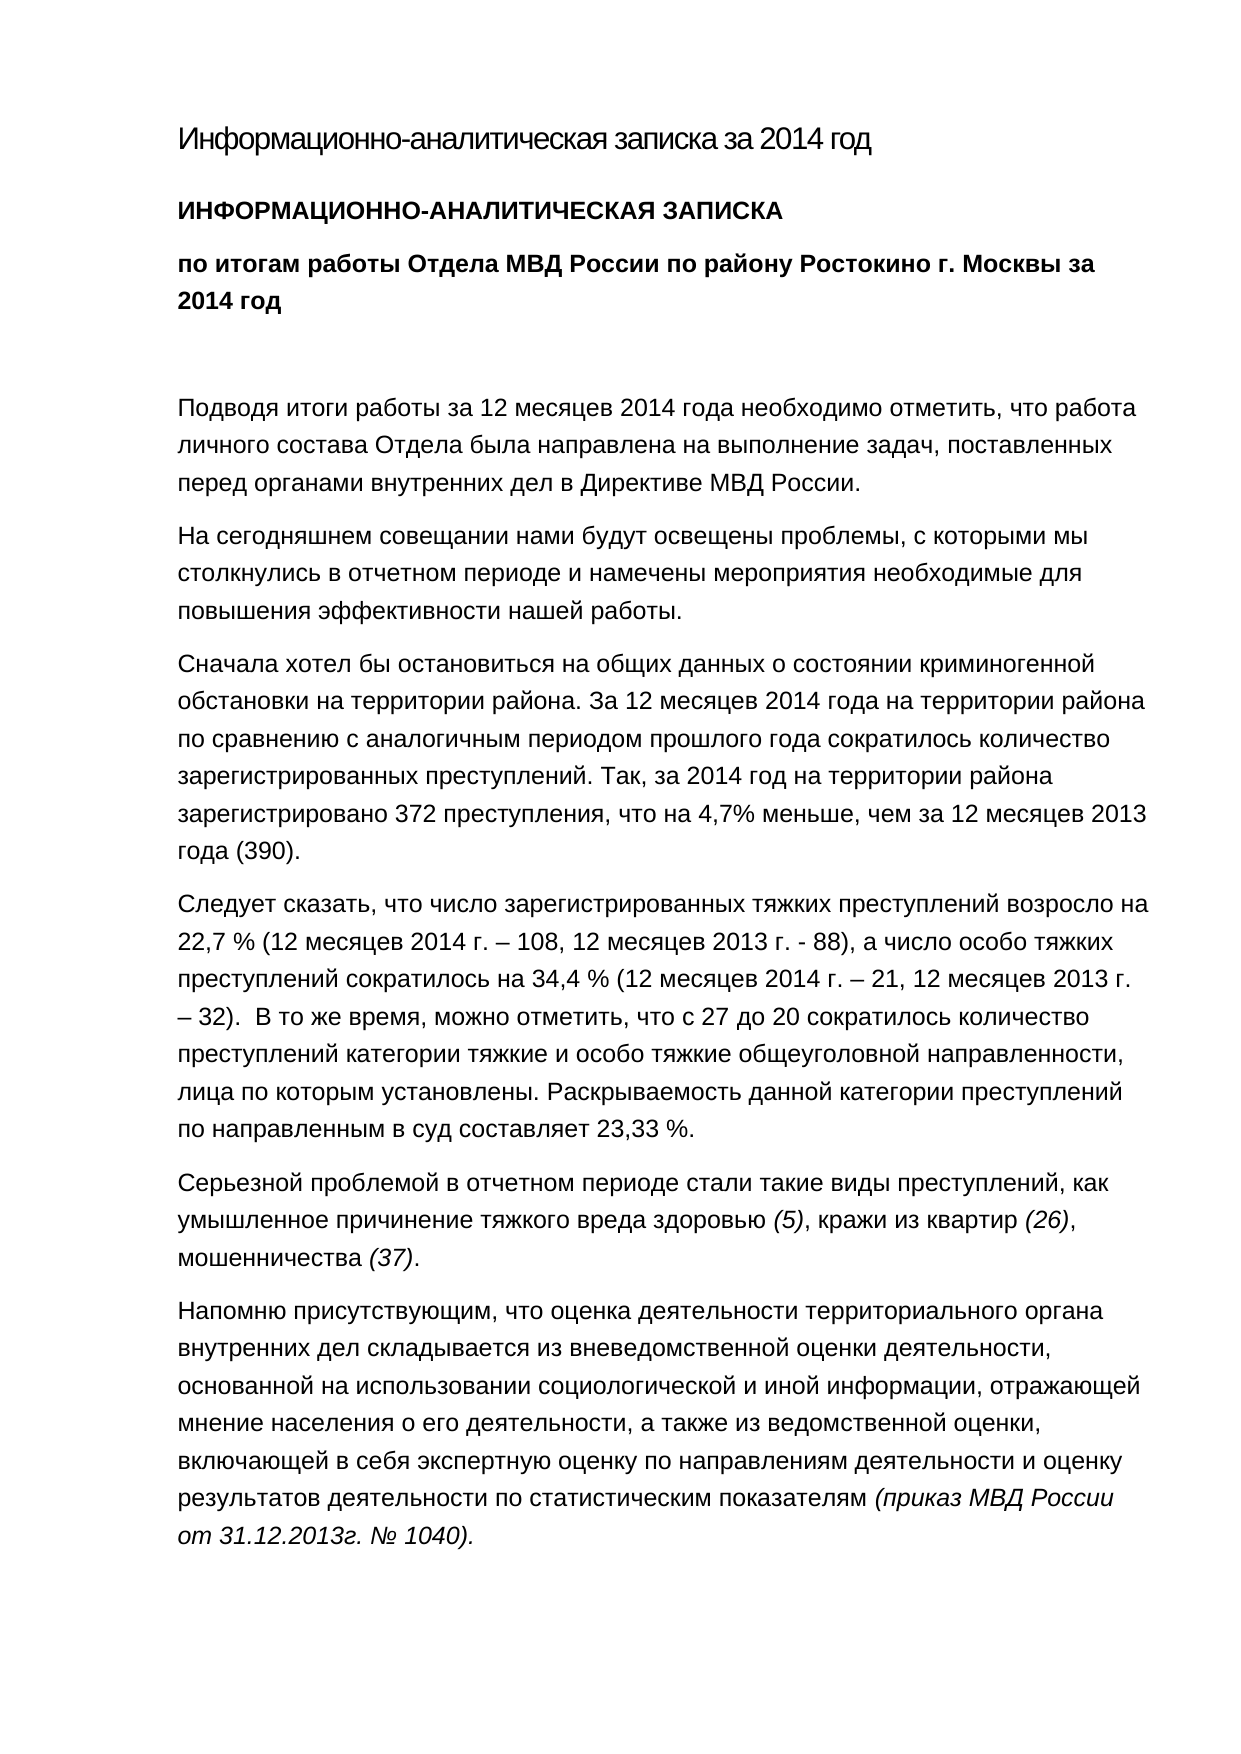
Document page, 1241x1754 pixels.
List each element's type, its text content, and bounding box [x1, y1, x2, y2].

text ИНФОРМАЦИОННО-АНАЛИТИЧЕСКАЯ ЗАПИСКА [177, 187, 1152, 224]
text Информационно-аналитическая записка за 2014 год [177, 118, 1152, 156]
text Следует сказать, что число зарегистрированных тяжких преступлений возросло на 22,7 % (12 месяцев 2014 г. – 108, 12 месяцев 2013 г. - 88), а число особо тяжких преступлений сократилось на 34,4 % (12 месяцев 2014 г. – 21, 12 месяцев 2013 г. – 32). В то же время, можно отметить, что с 27 до 20 сократилось количество преступлений категории тяжкие и особо тяжкие общеуголовной направленности, лица по которым установлены. Раскрываемость данной категории преступлений по направленным в суд составляет 23,33 %. [177, 881, 1152, 1143]
text На сегодняшнем совещании нами будут освещены проблемы, с которыми мы столкнулись в отчетном периоде и намечены мероприятия необходимые для повышения эффективности нашей работы. [177, 512, 1152, 624]
text по итогам работы Отдела МВД России по району Ростокино г. Москвы за 2014 год [177, 240, 1152, 315]
text Напомню присутствующим, что оценка деятельности территориального органа внутренних дел складывается из вневедомственной оценки деятельности, основанной на использовании социологической и иной информации, отражающей мнение населения о его деятельности, а также из ведомственной оценки, включающей в себя экспертную оценку по направлениям деятельности и оценку результатов деятельности по статистическим показателям (приказ МВД России от 31.12.2013г. № 1040). [177, 1287, 1152, 1549]
text Подводя итоги работы за 12 месяцев 2014 года необходимо отметить, что работа личного состава Отдела была направлена на выполнение задач, поставленных перед органами внутренних дел в Директиве МВД России. [177, 384, 1152, 496]
text Сначала хотел бы остановиться на общих данных о состоянии криминогенной обстановки на территории района. За 12 месяцев 2014 года на территории района по сравнению с аналогичным периодом прошлого года сократилось количество зарегистрированных преступлений. Так, за 2014 год на территории района зарегистрировано 372 преступления, что на 4,7% меньше, чем за 12 месяцев 2013 года (390). [177, 640, 1152, 865]
text Серьезной проблемой в отчетном периоде стали такие виды преступлений, как умышленное причинение тяжкого вреда здоровью (5), кражи из квартир (26), мошенничества (37). [177, 1159, 1152, 1271]
